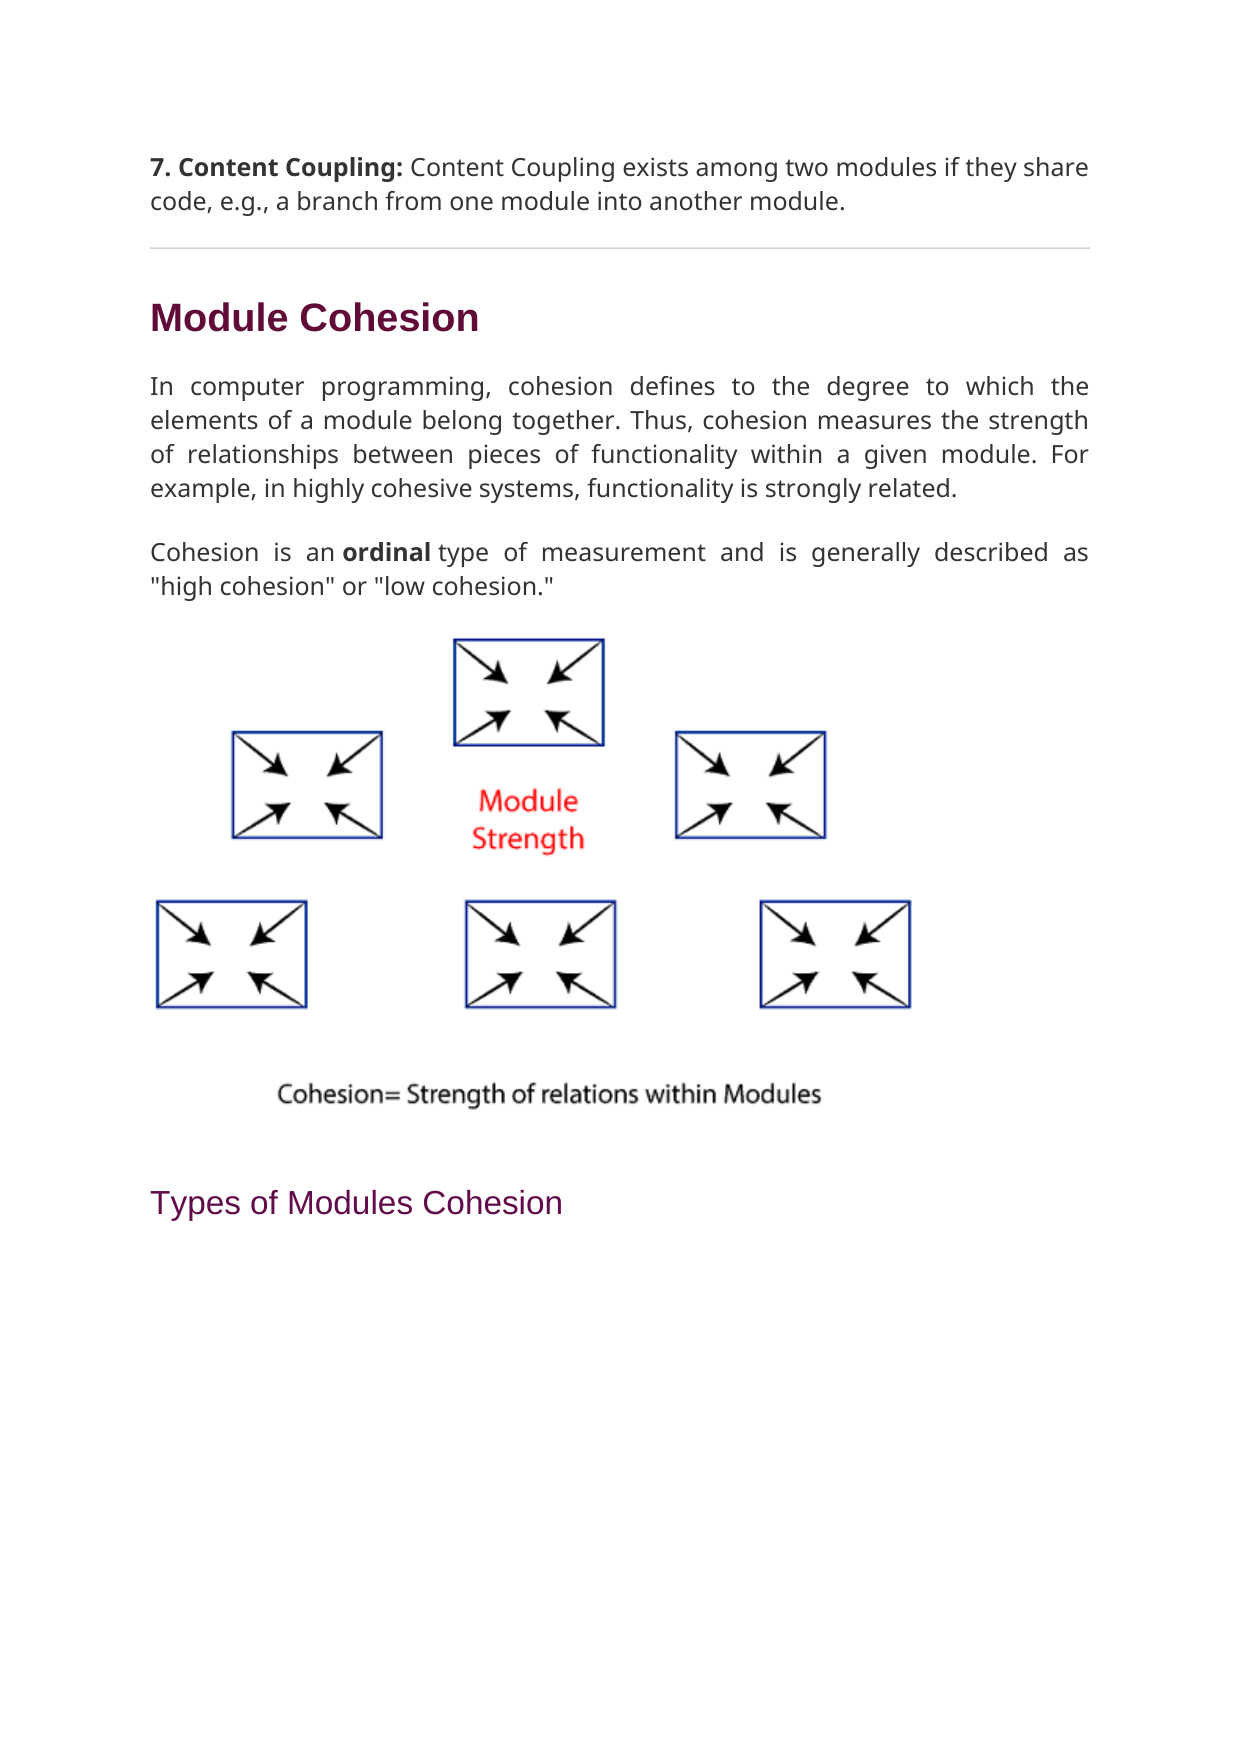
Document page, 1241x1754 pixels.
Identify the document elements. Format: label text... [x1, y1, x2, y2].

subtitle Module Cohesion [150, 294, 1090, 340]
text 7. Content Coupling: Content Coupling exists among two modules if they share code, e.g., a branch from one module into another module. [150, 150, 1090, 218]
text In computer programming, cohesion defines to the degree to which the elements of a module belong together. Thus, cohesion measures the strength of relationships between pieces of functionality within a given module. For example, in highly cohesive systems, functionality is strongly related. [150, 369, 1090, 505]
subtitle Types of Modules Cohesion [150, 1183, 1090, 1221]
text Cohesion is an ordinal type of measurement and is generally described as "high cohesion" or "low cohesion." [150, 534, 1090, 602]
picture [150, 631, 932, 1152]
